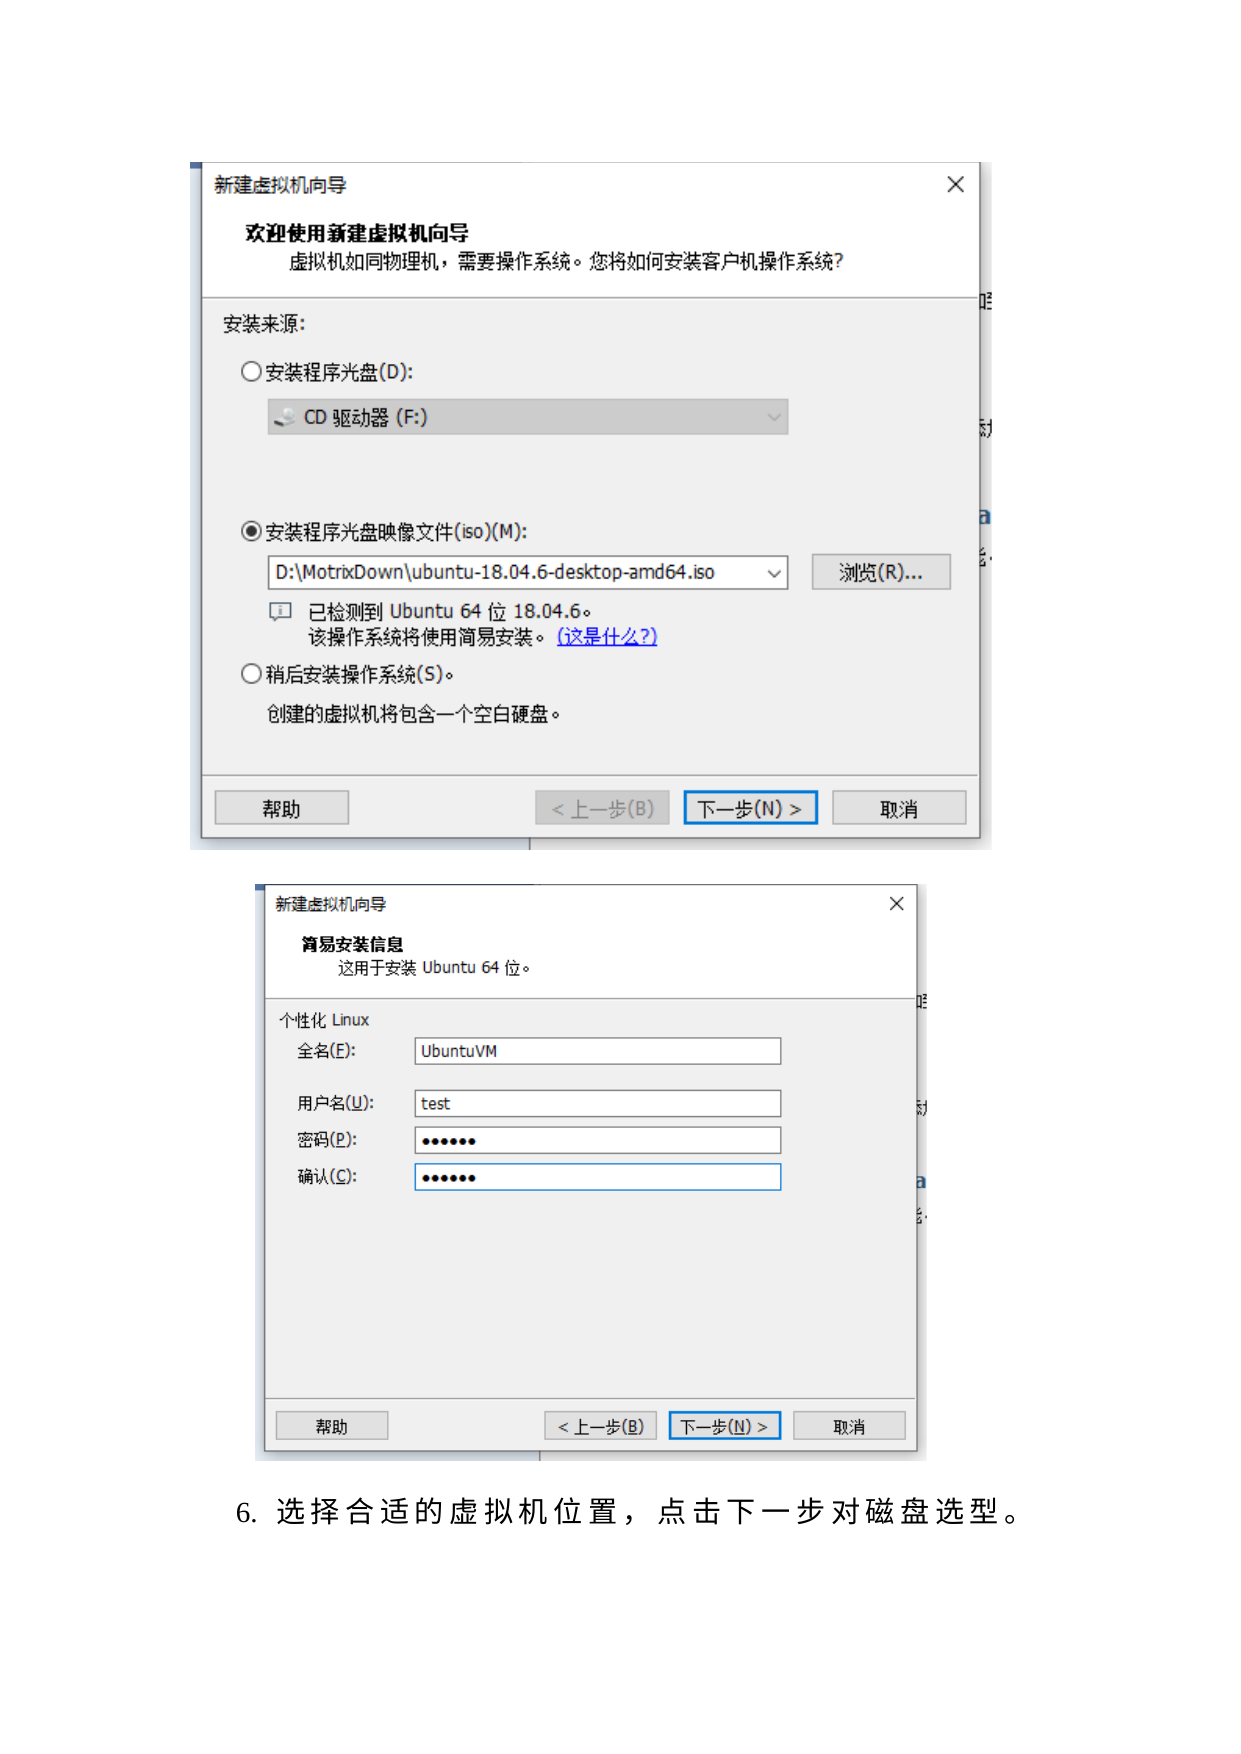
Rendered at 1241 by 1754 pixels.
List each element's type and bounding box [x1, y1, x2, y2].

picture [255, 884, 927, 1461]
text [177, 1477, 1004, 1542]
picture [190, 162, 992, 850]
